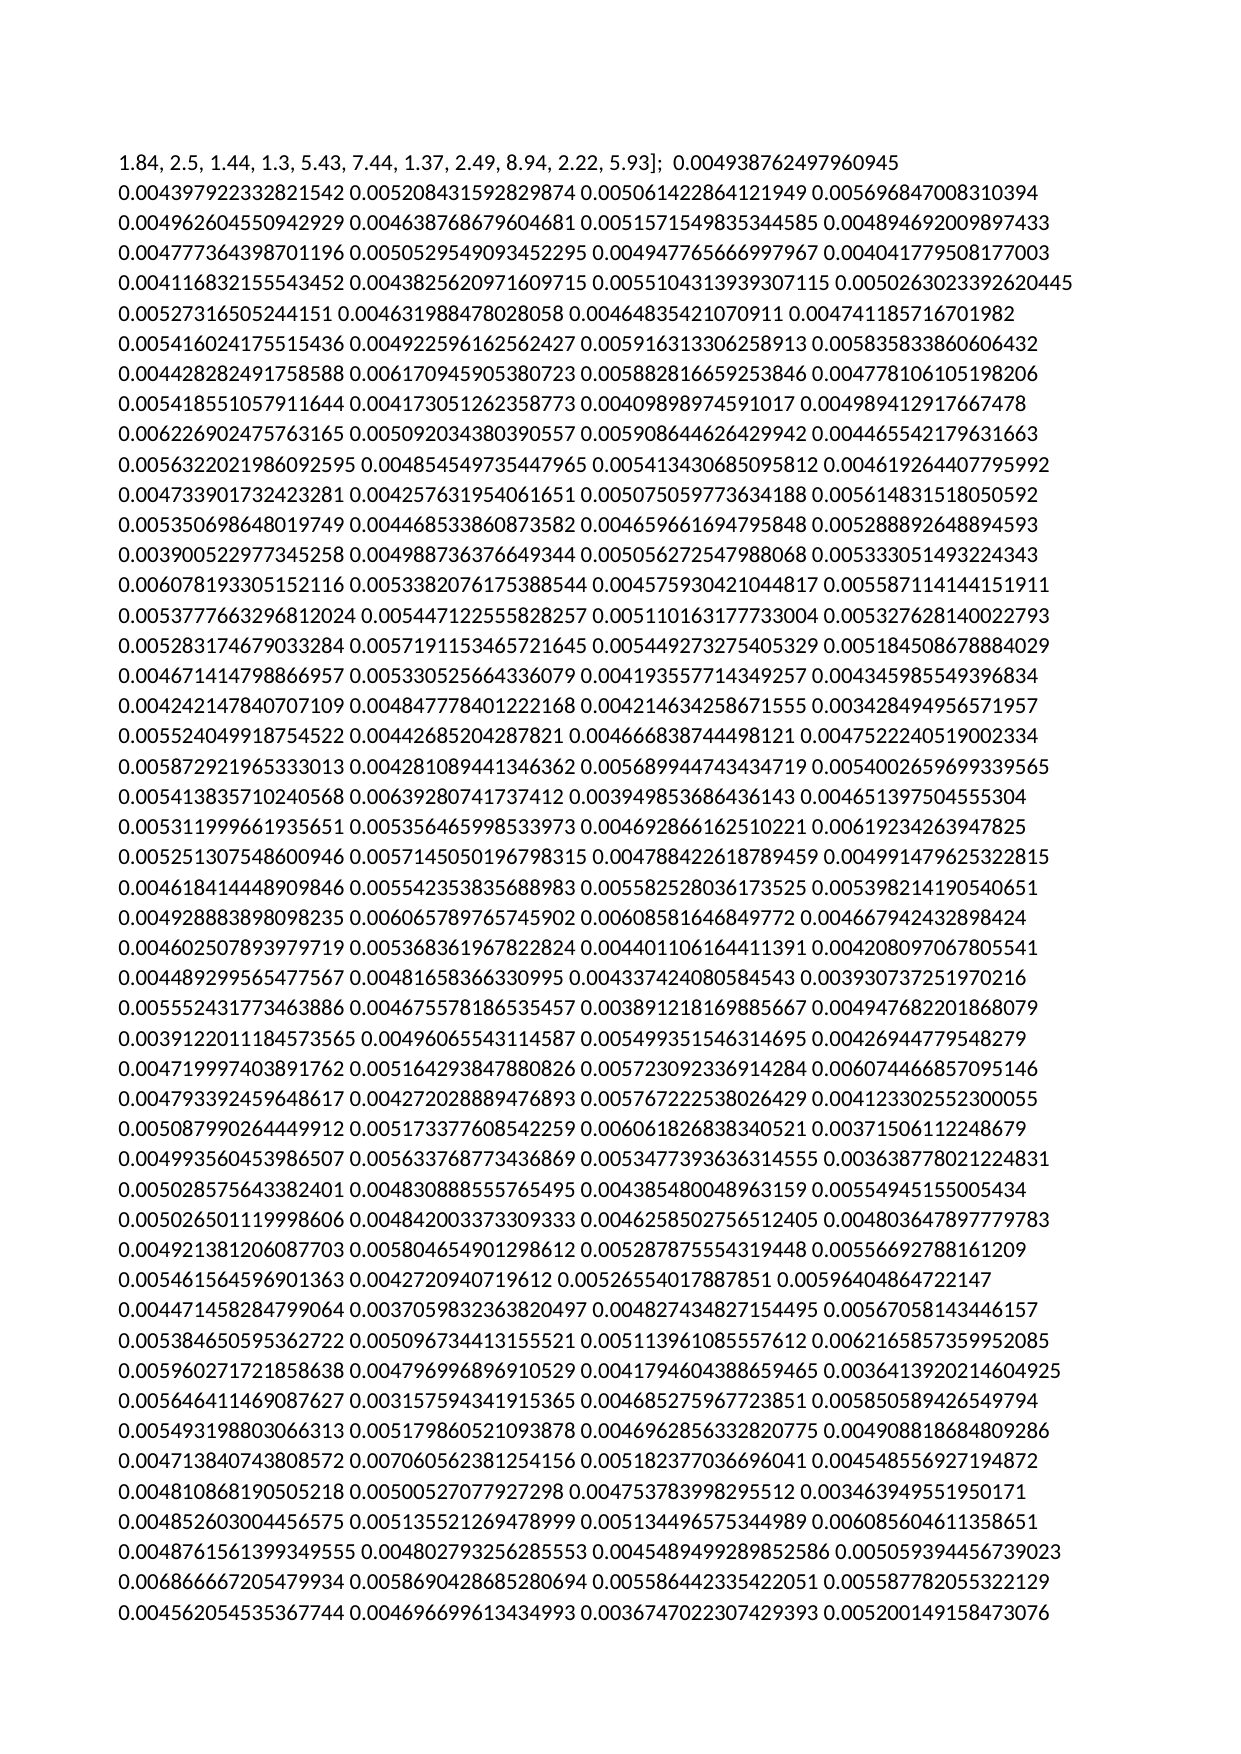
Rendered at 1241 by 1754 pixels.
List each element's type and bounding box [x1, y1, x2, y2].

text [118, 148, 1122, 1626]
